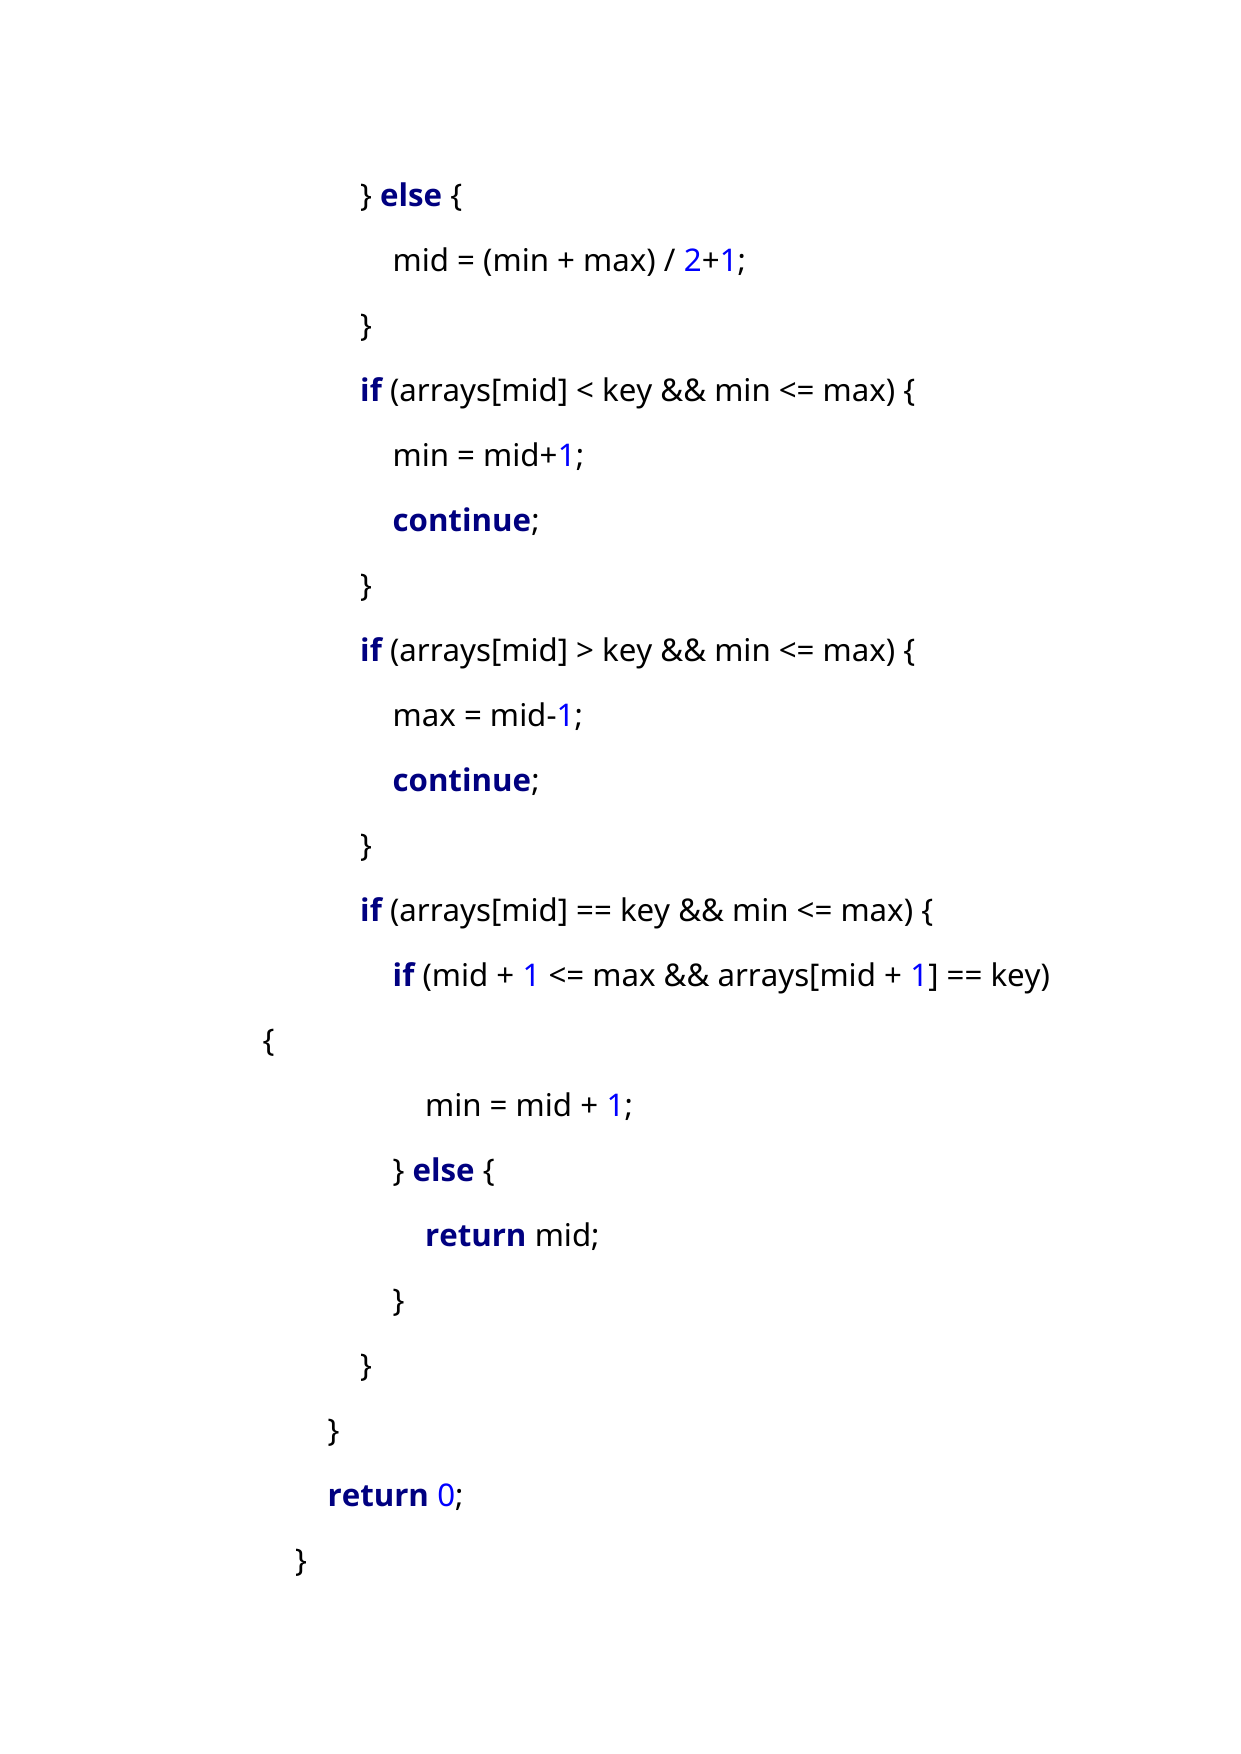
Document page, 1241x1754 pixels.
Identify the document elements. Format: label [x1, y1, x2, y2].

list [225, 162, 1053, 1592]
